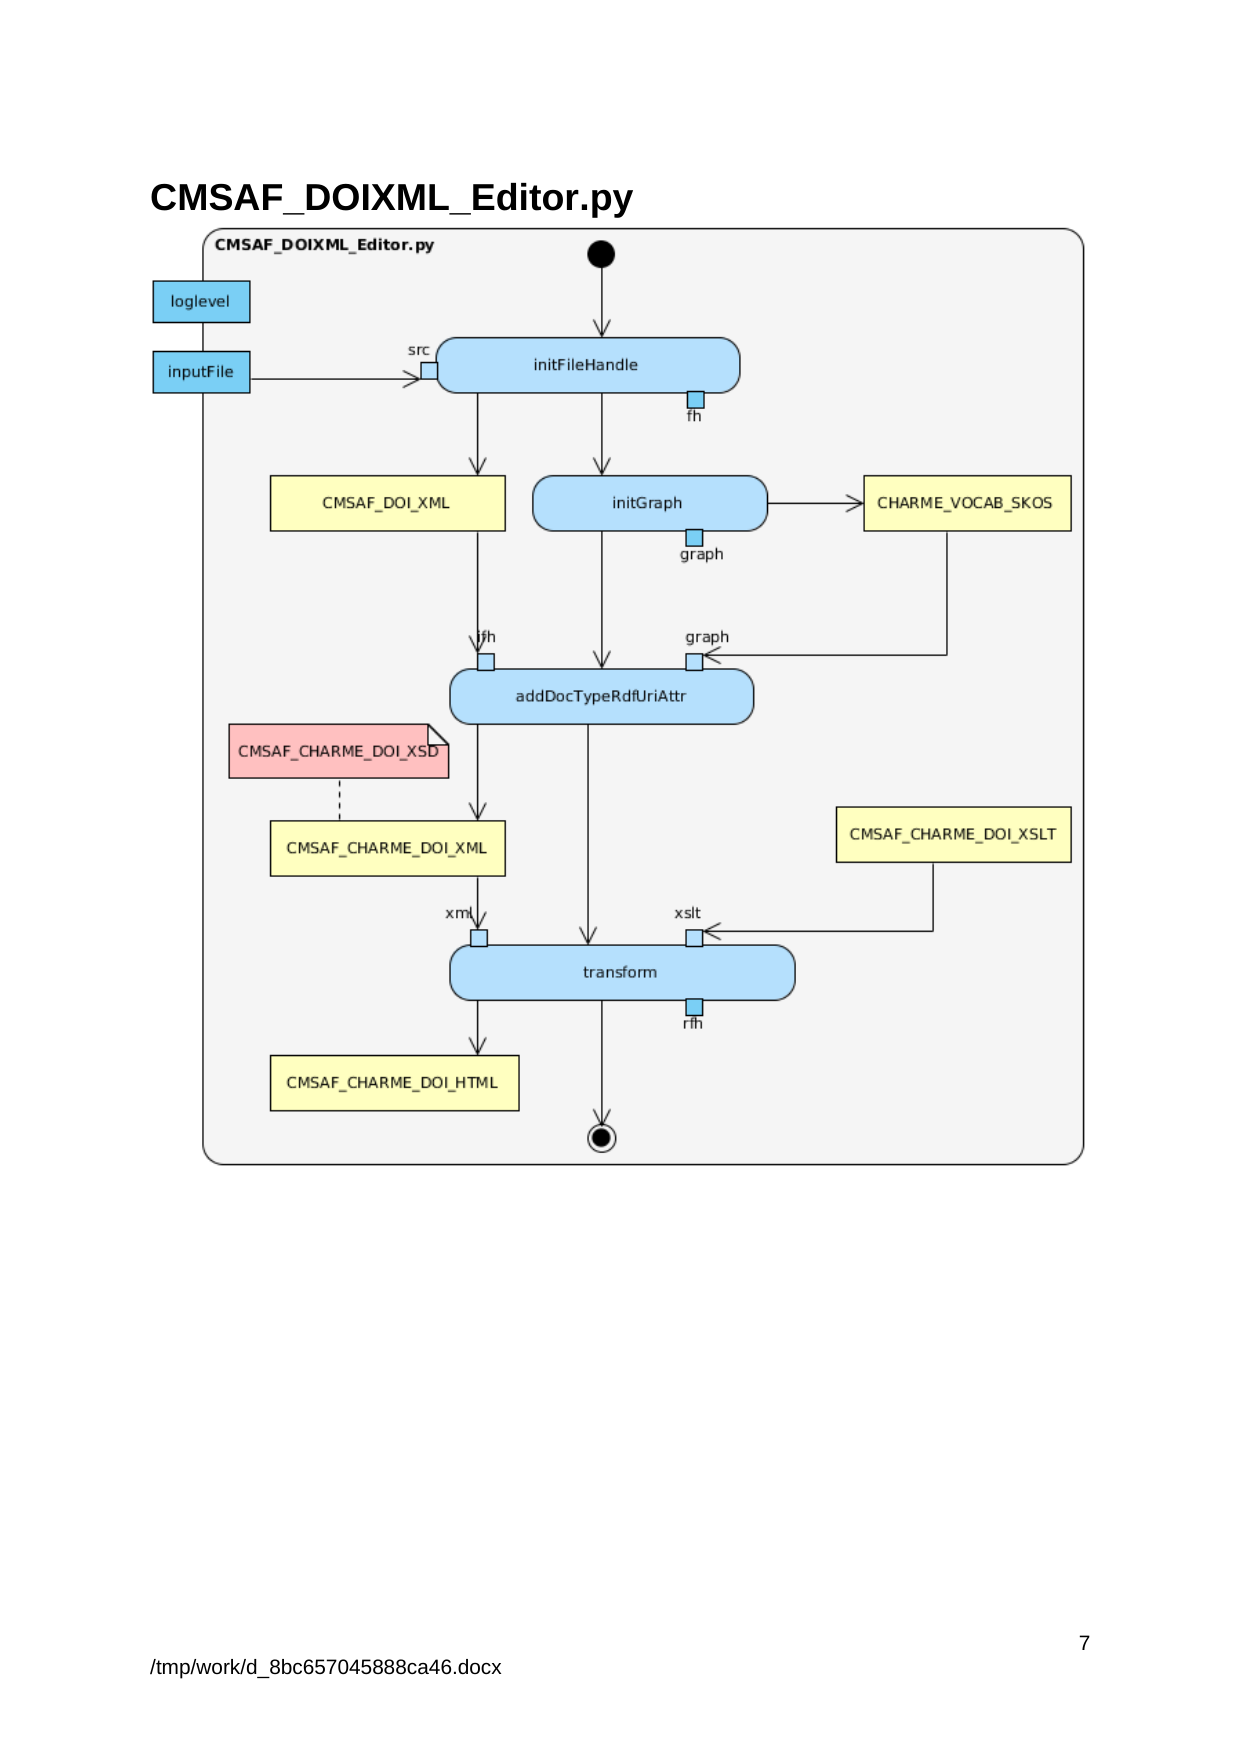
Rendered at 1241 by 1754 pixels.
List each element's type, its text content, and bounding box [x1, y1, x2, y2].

picture [150, 224, 1090, 1171]
subtitle CMSAF_DOIXML_Editor.py [150, 175, 1090, 218]
